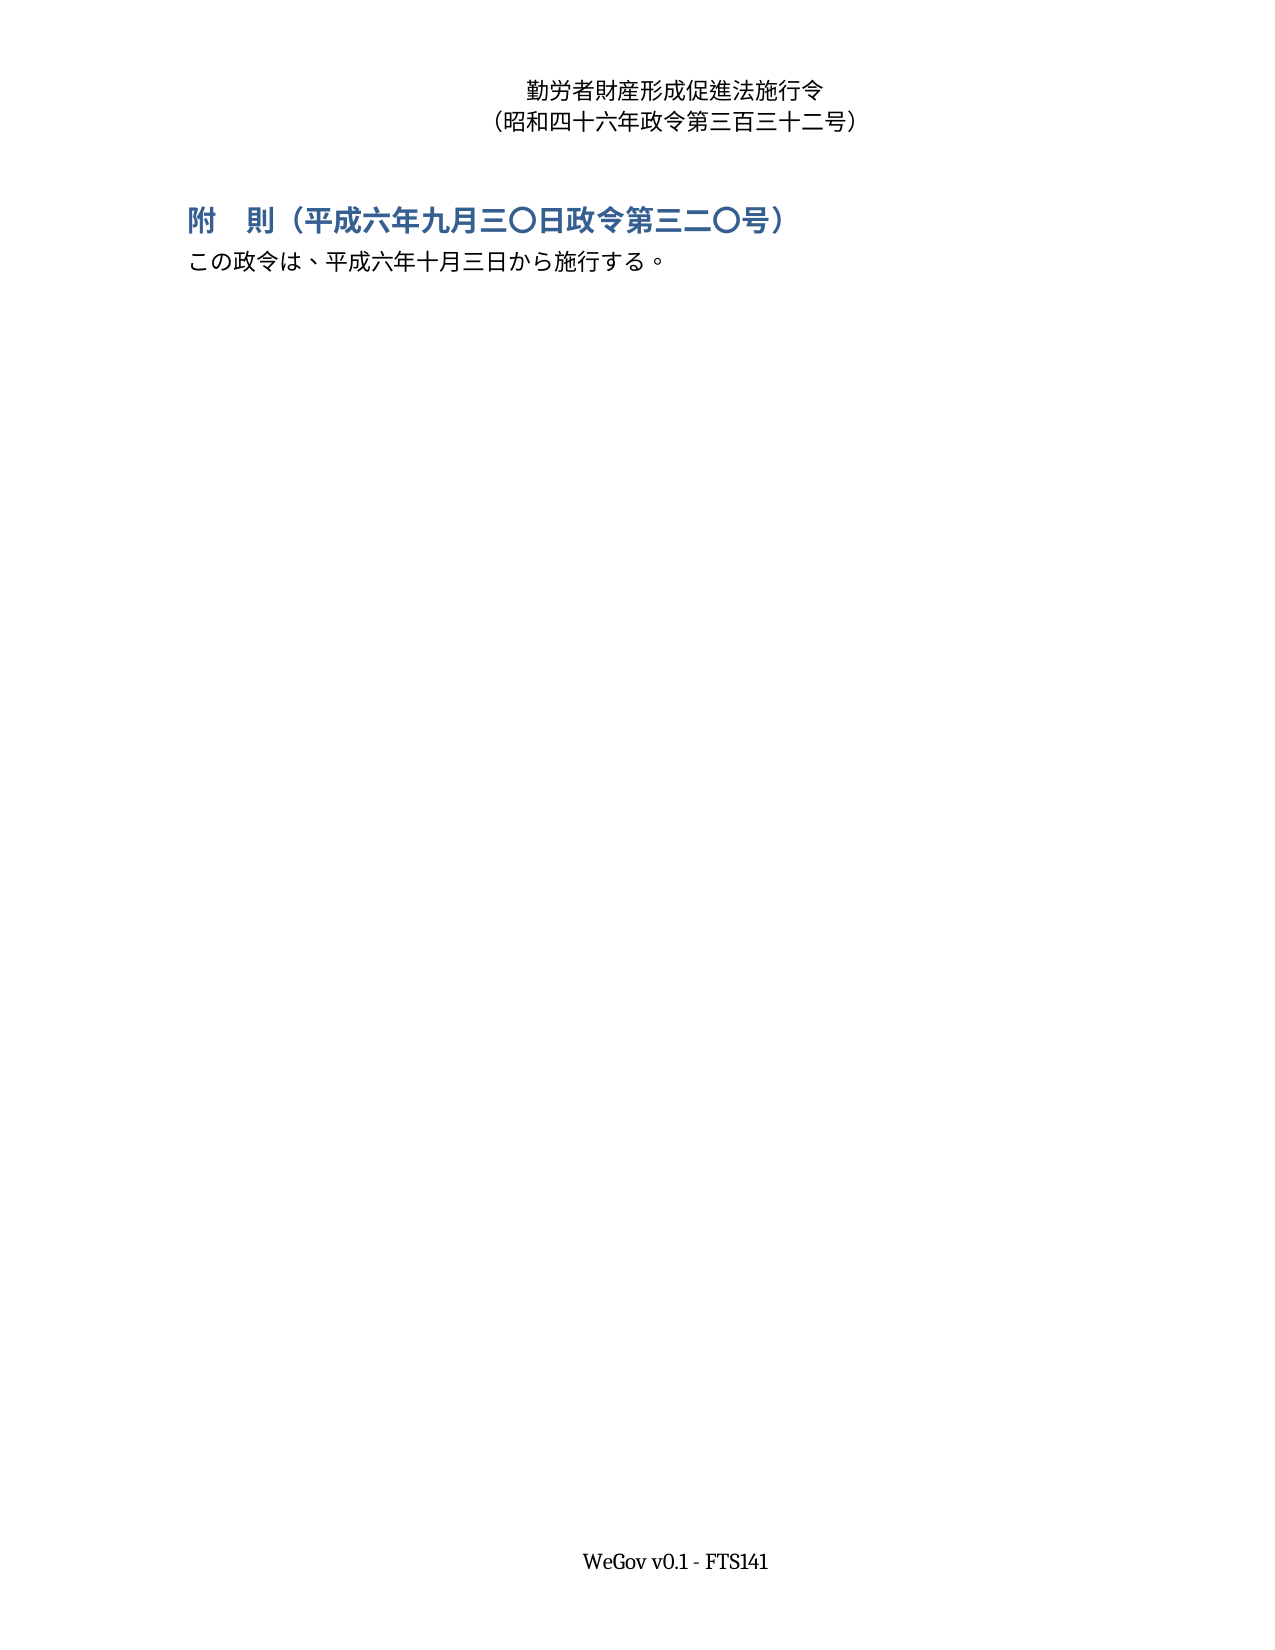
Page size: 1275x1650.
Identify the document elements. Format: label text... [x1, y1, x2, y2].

text この政令は、平成六年十月三日から施行する。 [187, 246, 1087, 277]
subtitle 附 則（平成六年九月三〇日政令第三二〇号） [187, 200, 1087, 240]
